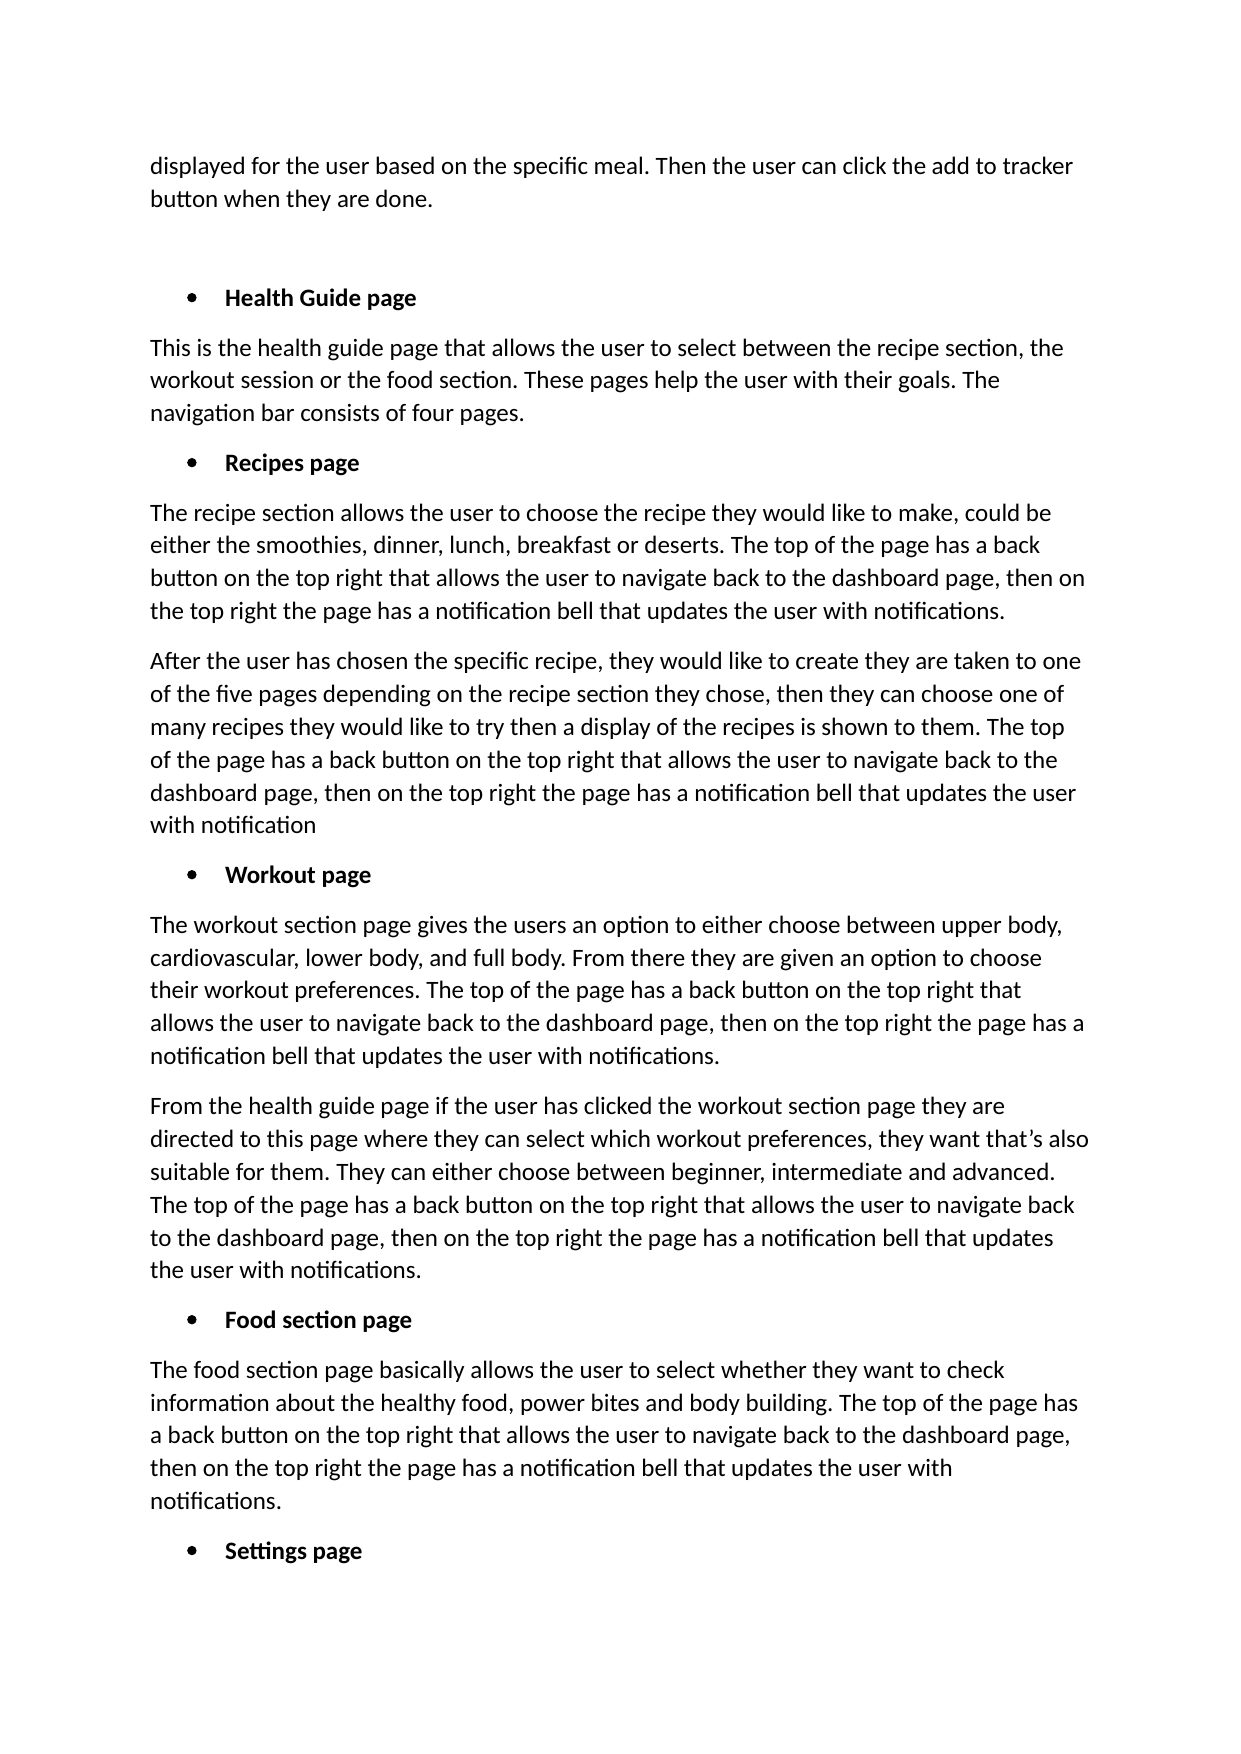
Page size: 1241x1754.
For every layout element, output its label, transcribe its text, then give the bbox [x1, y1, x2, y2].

text The food section page basically allows the user to select whether they want to check information about the healthy food, power bites and body building. The top of the page has a back button on the top right that allows the user to navigate back to the dashboard page, then on the top right the page has a notification bell that updates the user with notifications. [150, 1354, 1090, 1516]
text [150, 150, 1090, 213]
text This is the health guide page that allows the user to select between the recipe section, the workout session or the food section. These pages help the user with their goals. The navigation bar consists of four pages. [150, 332, 1090, 428]
list Settings page [187, 1535, 1090, 1566]
text From the health guide page if the user has clicked the workout section page they are directed to this page where they can select which workout preferences, they want that’s also suitable for them. They can either choose between beginner, intermediate and advanced. The top of the page has a back button on the top right that allows the user to navigate back to the dashboard page, then on the top right the page has a notification bell that updates the user with notifications. [150, 1090, 1090, 1285]
list Health Guide page [187, 282, 1090, 313]
text After the user has chosen the specific recipe, they would like to create they are taken to one of the five pages depending on the recipe section they chose, then they can choose one of many recipes they would like to try then a display of the recipes is shown to them. The top of the page has a back button on the top right that allows the user to navigate back to the dashboard page, then on the top right the page has a notification bell that updates the user with notification [150, 645, 1090, 840]
list Recipes page [187, 447, 1090, 478]
list Workout page [187, 859, 1090, 890]
list Food section page [187, 1304, 1090, 1335]
text The recipe section allows the user to choose the recipe they would like to make, could be either the smoothies, dinner, lunch, breakfast or deserts. The top of the page has a back button on the top right that allows the user to navigate back to the dashboard page, then on the top right the page has a notification bell that updates the user with notifications. [150, 497, 1090, 626]
text The workout section page gives the users an option to either choose between upper body, cardiovascular, lower body, and full body. From there they are given an option to choose their workout preferences. The top of the page has a back button on the top right that allows the user to navigate back to the dashboard page, then on the top right the page has a notification bell that updates the user with notifications. [150, 909, 1090, 1071]
